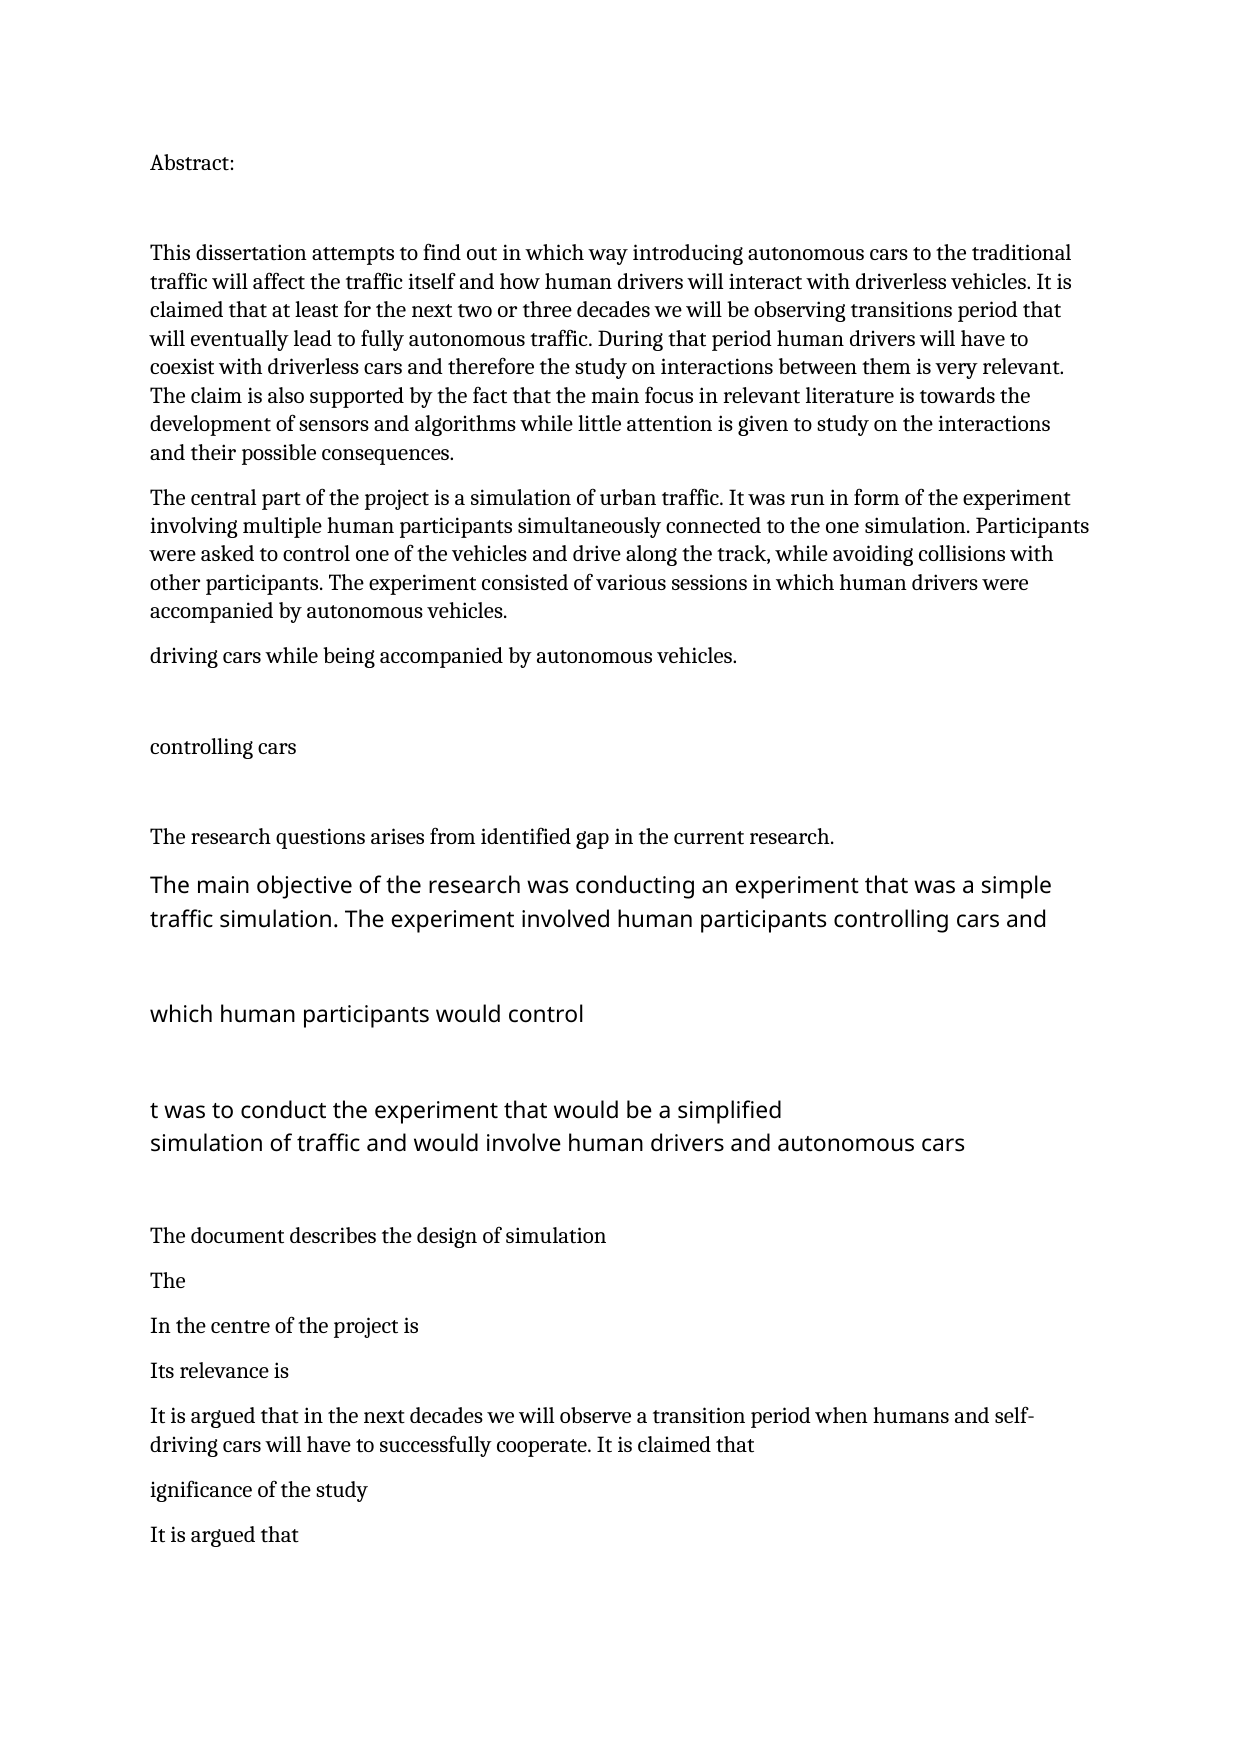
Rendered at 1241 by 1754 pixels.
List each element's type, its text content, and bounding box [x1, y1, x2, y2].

text ignificance of the study [150, 1477, 1090, 1503]
text The research questions arises from identified gap in the current research. [150, 824, 1090, 850]
text t was to conduct the experiment that would be a simplified simulation of traffic and would involve human drivers and autonomous cars [150, 1093, 1090, 1158]
text It is argued that in the next decades we will observe a transition period when humans and self-driving cars will have to successfully cooperate. It is claimed that [150, 1403, 1090, 1458]
text It is argued that [150, 1522, 1090, 1548]
text The main objective of the research was conducting an experiment that was a simple traffic simulation. The experiment involved human participants controlling cars and [150, 869, 1090, 934]
text controlling cars [150, 733, 1090, 760]
text Its relevance is [150, 1358, 1090, 1384]
text which human participants would control [150, 998, 1090, 1029]
text The central part of the project is a simulation of urban traffic. It was run in form of the experiment involving multiple human participants simultaneously connected to the one simulation. Participants were asked to control one of the vehicles and drive along the track, while avoiding collisions with other participants. The experiment consisted of various sessions in which human drivers were accompanied by autonomous vehicles. [150, 484, 1090, 624]
text In the centre of the project is [150, 1313, 1090, 1339]
text The document describes the design of simulation [150, 1223, 1090, 1249]
text Abstract: [150, 150, 1090, 176]
text driving cars while being accompanied by autonomous vehicles. [150, 643, 1090, 669]
text This dissertation attempts to find out in which way introducing autonomous cars to the traditional traffic will affect the traffic itself and how human drivers will interact with driverless vehicles. It is claimed that at least for the next two or three decades we will be observing transitions period that will eventually lead to fully autonomous traffic. During that period human drivers will have to coexist with driverless cars and therefore the study on interactions between them is very relevant. The claim is also supported by the fact that the main focus in relevant literature is towards the development of sensors and algorithms while little attention is given to study on the interactions and their possible consequences. [150, 240, 1090, 466]
text The [150, 1268, 1090, 1294]
